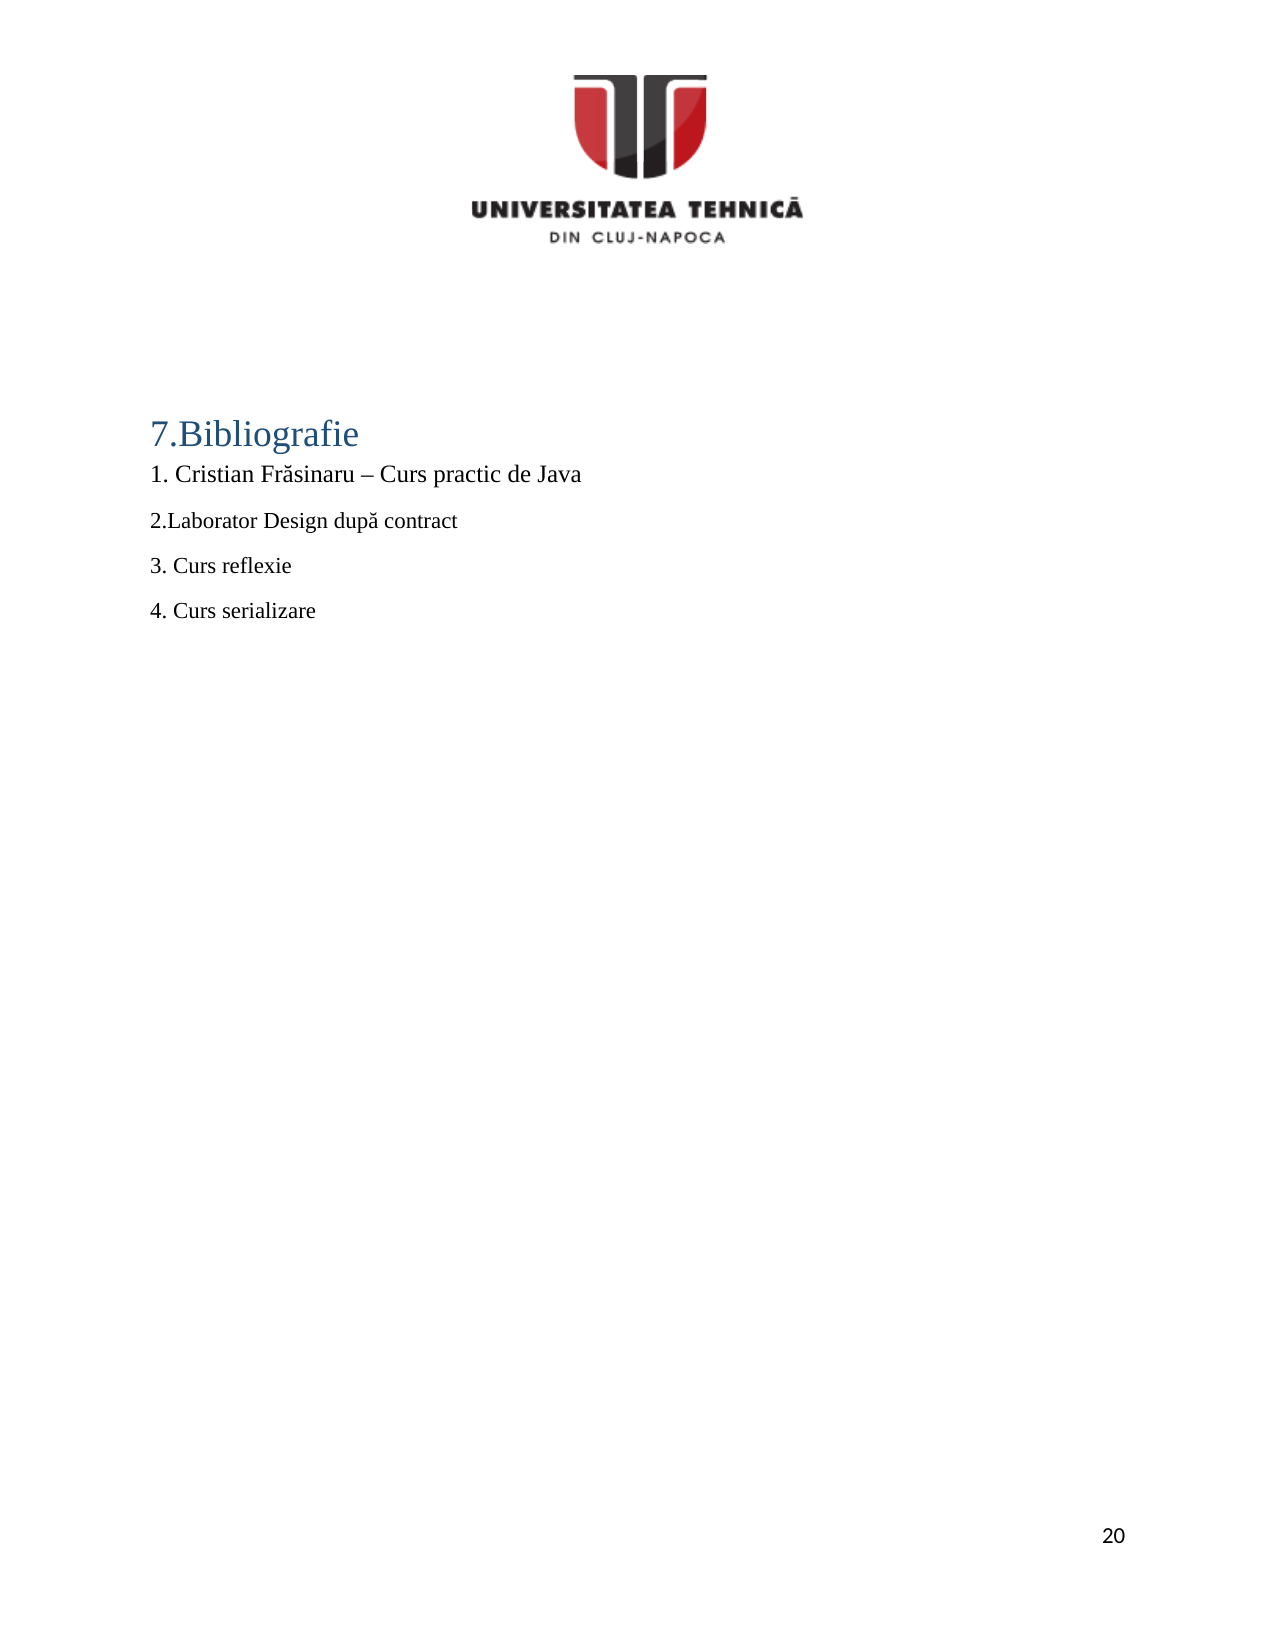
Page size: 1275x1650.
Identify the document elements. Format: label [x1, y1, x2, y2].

picture [471, 75, 804, 244]
